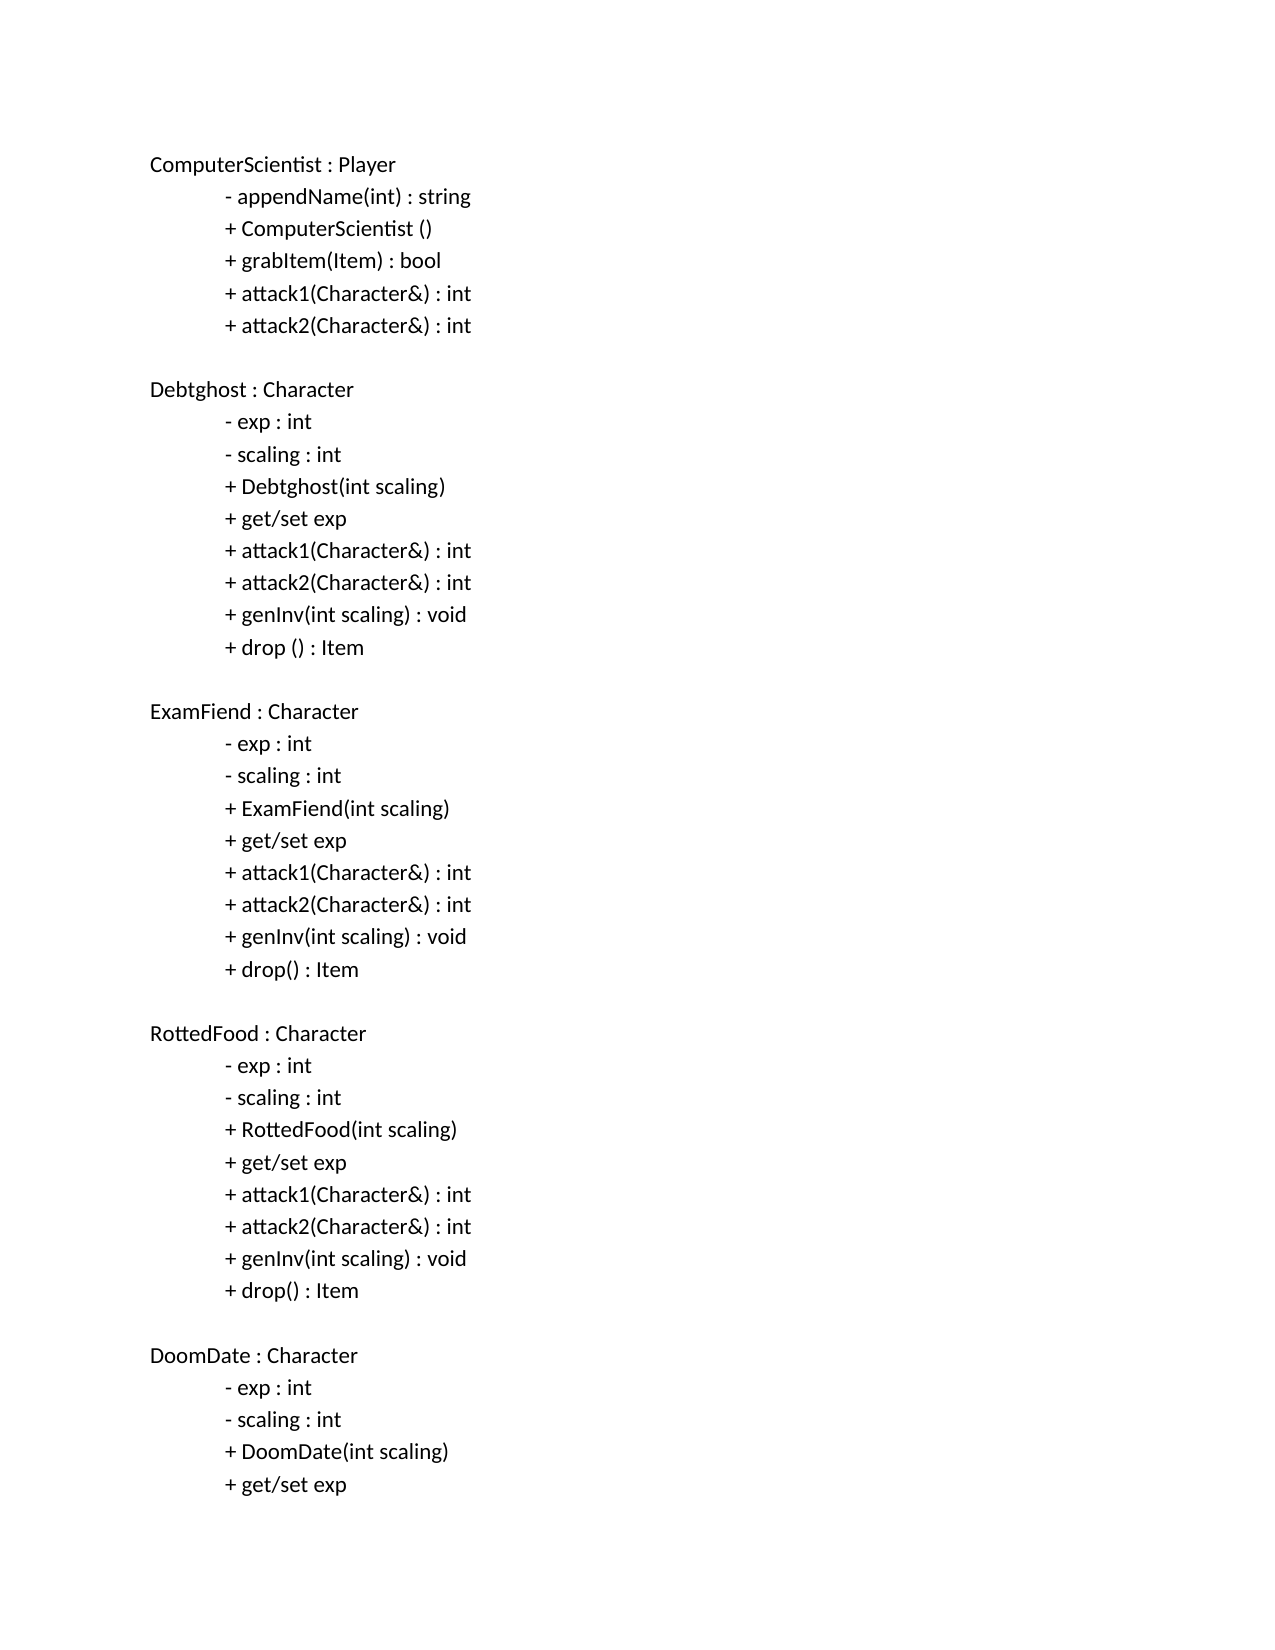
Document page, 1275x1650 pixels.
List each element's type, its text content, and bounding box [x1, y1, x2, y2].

text + attack2(Character&) : int [150, 568, 1125, 596]
text + RottedFood(int scaling) [150, 1116, 1125, 1144]
text + ComputerScientist () [150, 214, 1125, 242]
text + drop() : Item [150, 1277, 1125, 1304]
text + attack1(Character&) : int [150, 858, 1125, 886]
text DoomDate : Character [150, 1341, 1125, 1369]
text + attack2(Character&) : int [150, 1212, 1125, 1240]
text + get/set exp [150, 1470, 1125, 1498]
text - scaling : int [150, 1083, 1125, 1111]
text + ExamFiend(int scaling) [150, 794, 1125, 822]
text + attack1(Character&) : int [150, 1180, 1125, 1208]
text + genInv(int scaling) : void [150, 922, 1125, 951]
text + drop() : Item [150, 955, 1125, 983]
text + drop () : Item [150, 633, 1125, 661]
text - exp : int [150, 1373, 1125, 1401]
text Debtghost : Character [150, 375, 1125, 403]
text + get/set exp [150, 1148, 1125, 1176]
text + attack2(Character&) : int [150, 311, 1125, 339]
text ExamFiend : Character [150, 697, 1125, 725]
text + get/set exp [150, 504, 1125, 532]
text + DoomDate(int scaling) [150, 1437, 1125, 1466]
text + get/set exp [150, 826, 1125, 854]
text + grabItem(Item) : bool [150, 247, 1125, 274]
text - exp : int [150, 1051, 1125, 1079]
text + attack1(Character&) : int [150, 279, 1125, 307]
text + genInv(int scaling) : void [150, 601, 1125, 629]
text + attack1(Character&) : int [150, 536, 1125, 564]
text - scaling : int [150, 1405, 1125, 1433]
text ComputerScientist : Player [150, 150, 1125, 178]
text RottedFood : Character [150, 1019, 1125, 1047]
text + Debtghost(int scaling) [150, 472, 1125, 500]
text - exp : int [150, 407, 1125, 436]
text - appendName(int) : string [150, 182, 1125, 210]
text - scaling : int [150, 440, 1125, 468]
text + genInv(int scaling) : void [150, 1244, 1125, 1272]
text + attack2(Character&) : int [150, 890, 1125, 918]
text - scaling : int [150, 762, 1125, 789]
text - exp : int [150, 729, 1125, 757]
